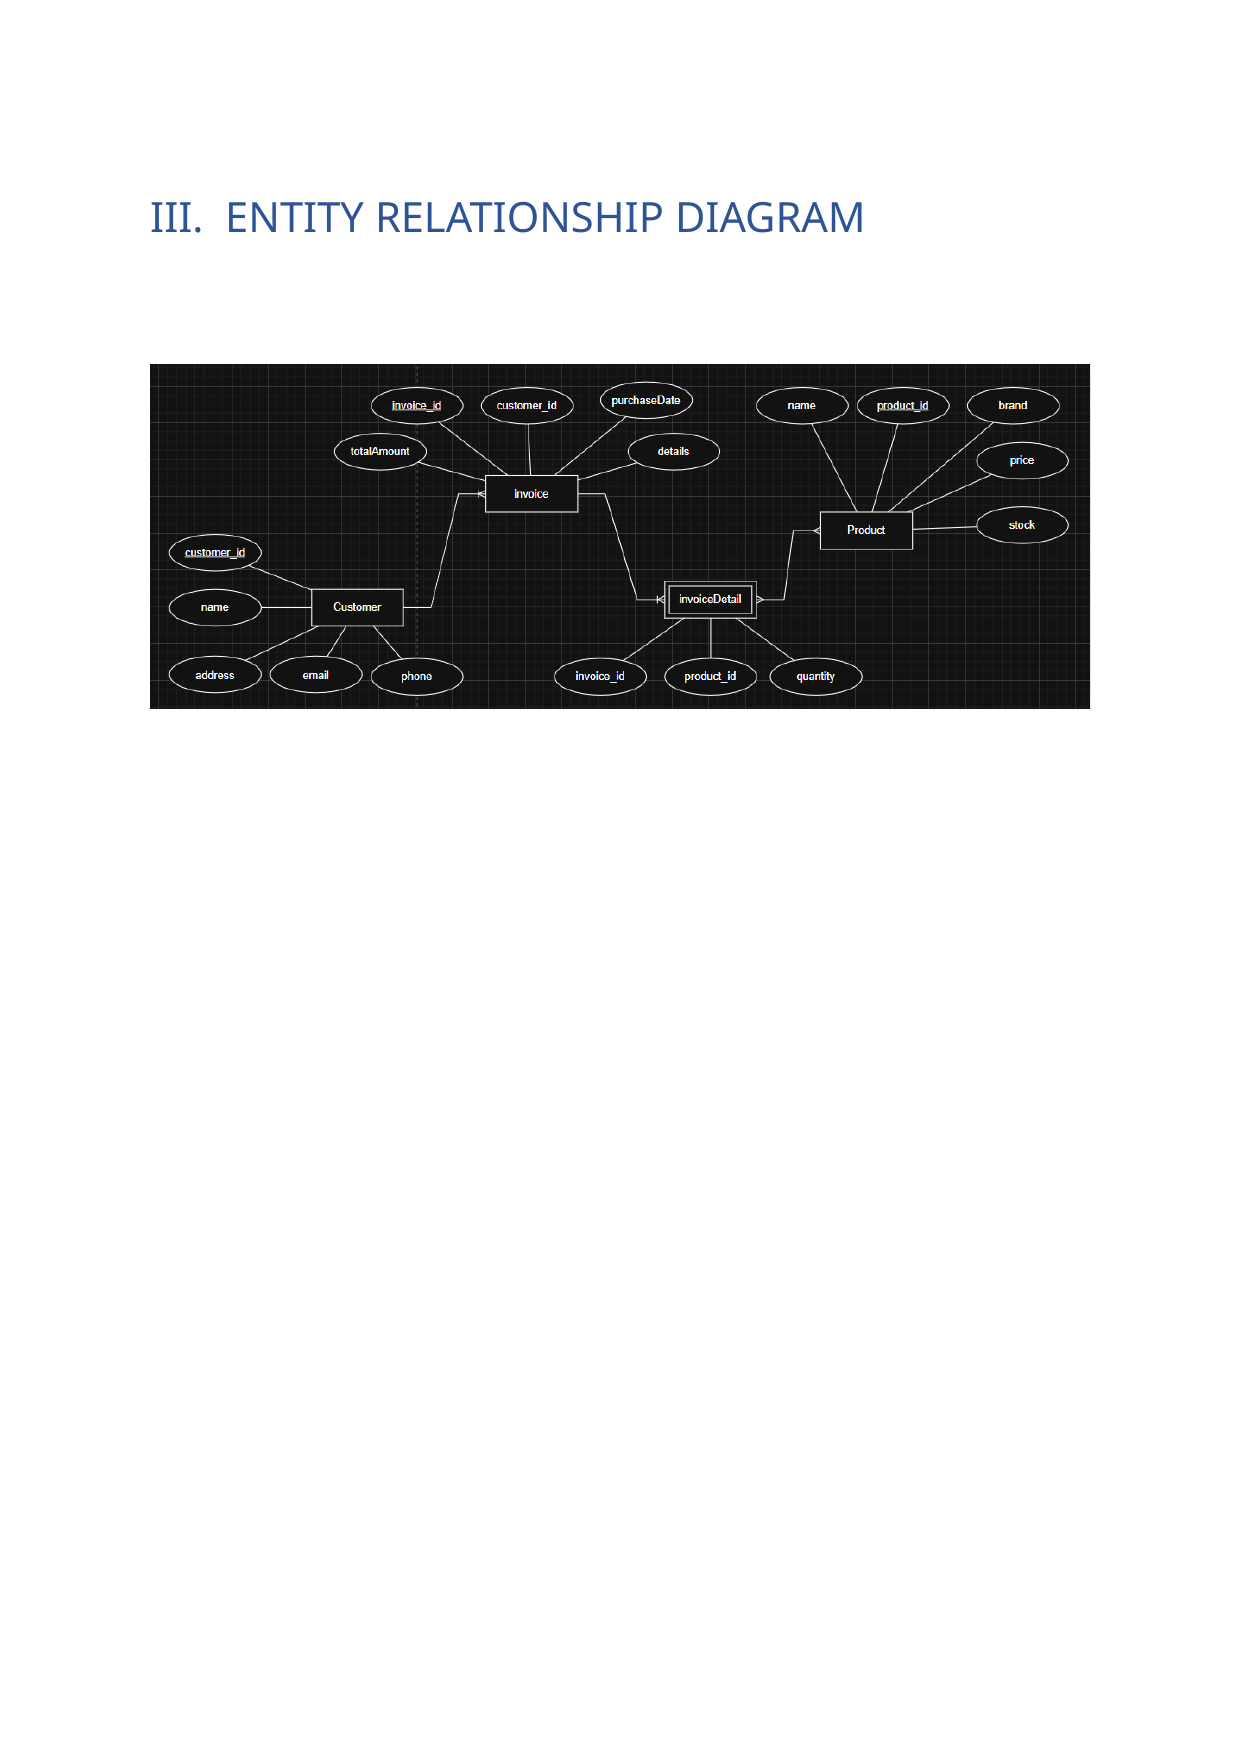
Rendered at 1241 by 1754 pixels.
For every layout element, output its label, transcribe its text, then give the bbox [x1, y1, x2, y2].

subtitle ENTITY RELATIONSHIP DIAGRAM [150, 187, 1090, 244]
picture [150, 364, 1091, 709]
